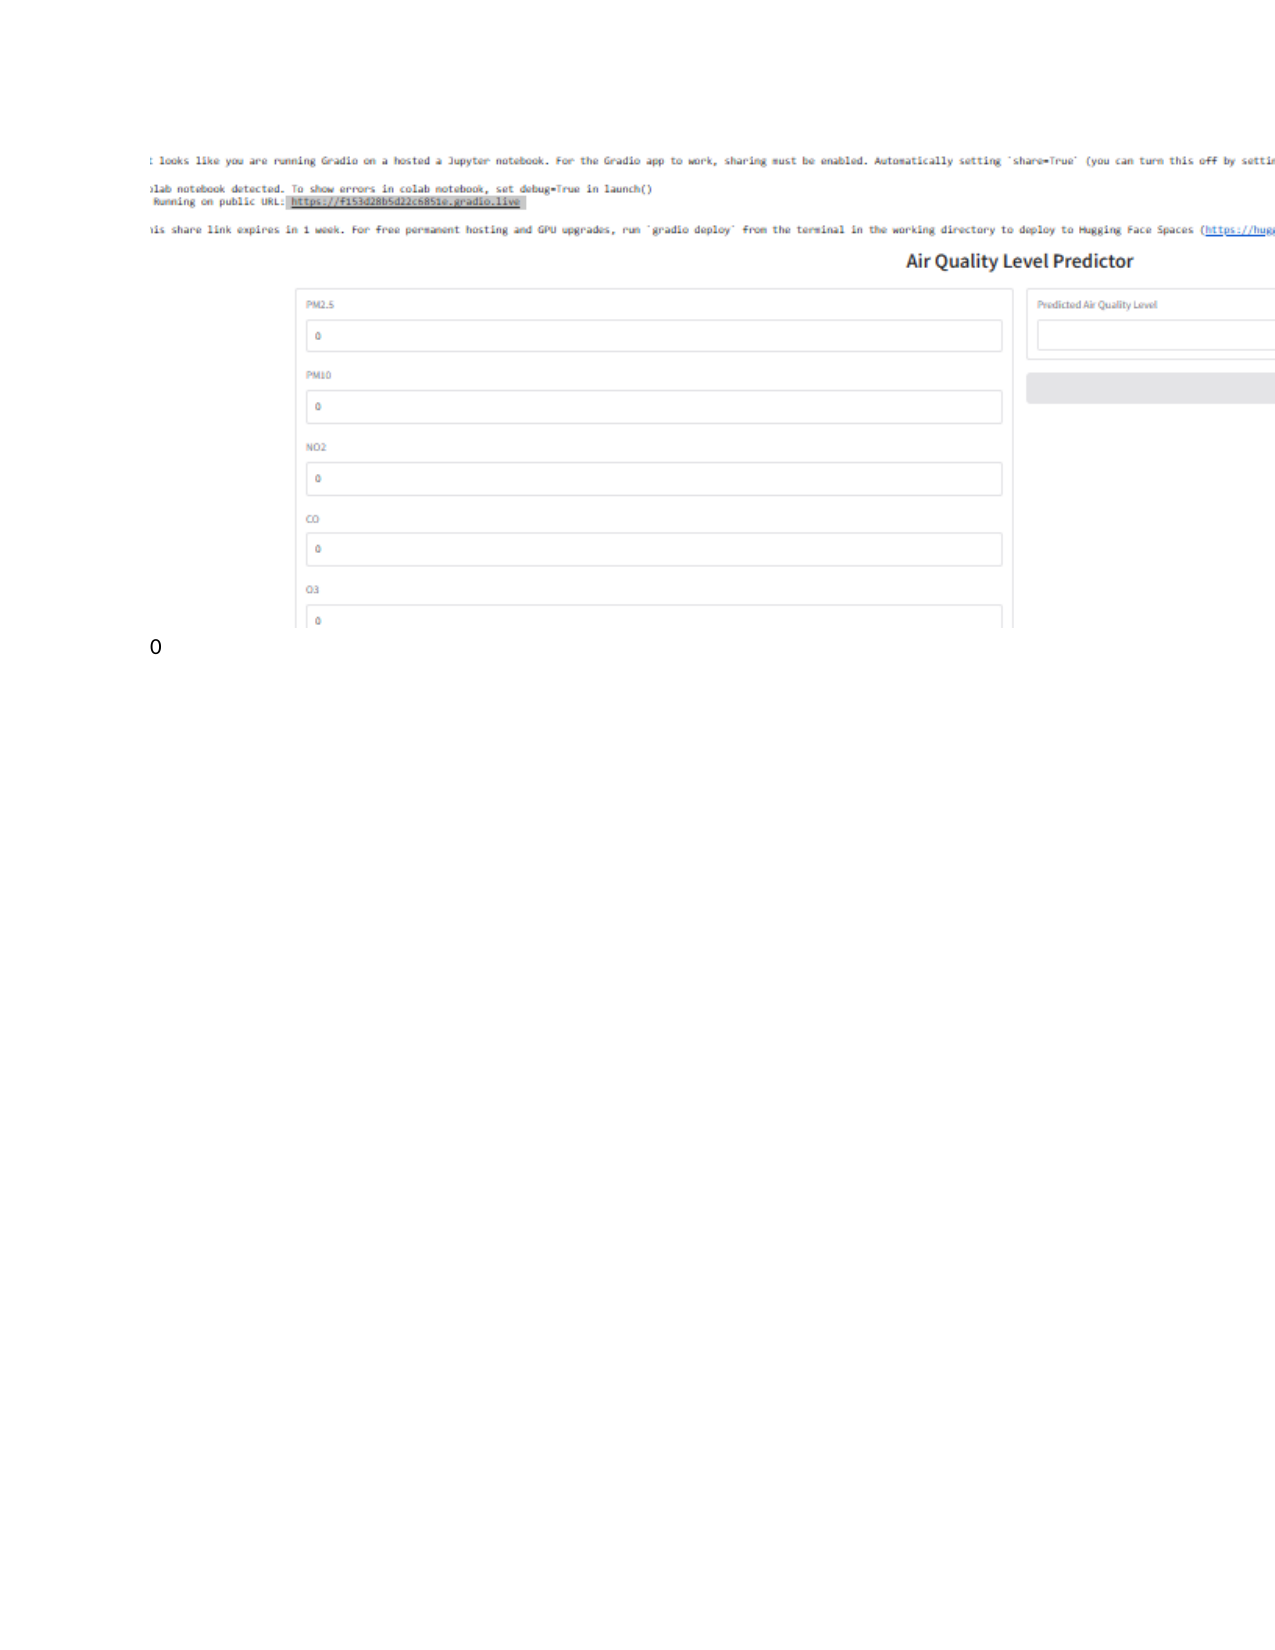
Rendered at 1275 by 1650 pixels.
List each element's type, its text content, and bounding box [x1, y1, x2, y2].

picture [150, 150, 1275, 628]
text 0 [150, 628, 1125, 660]
